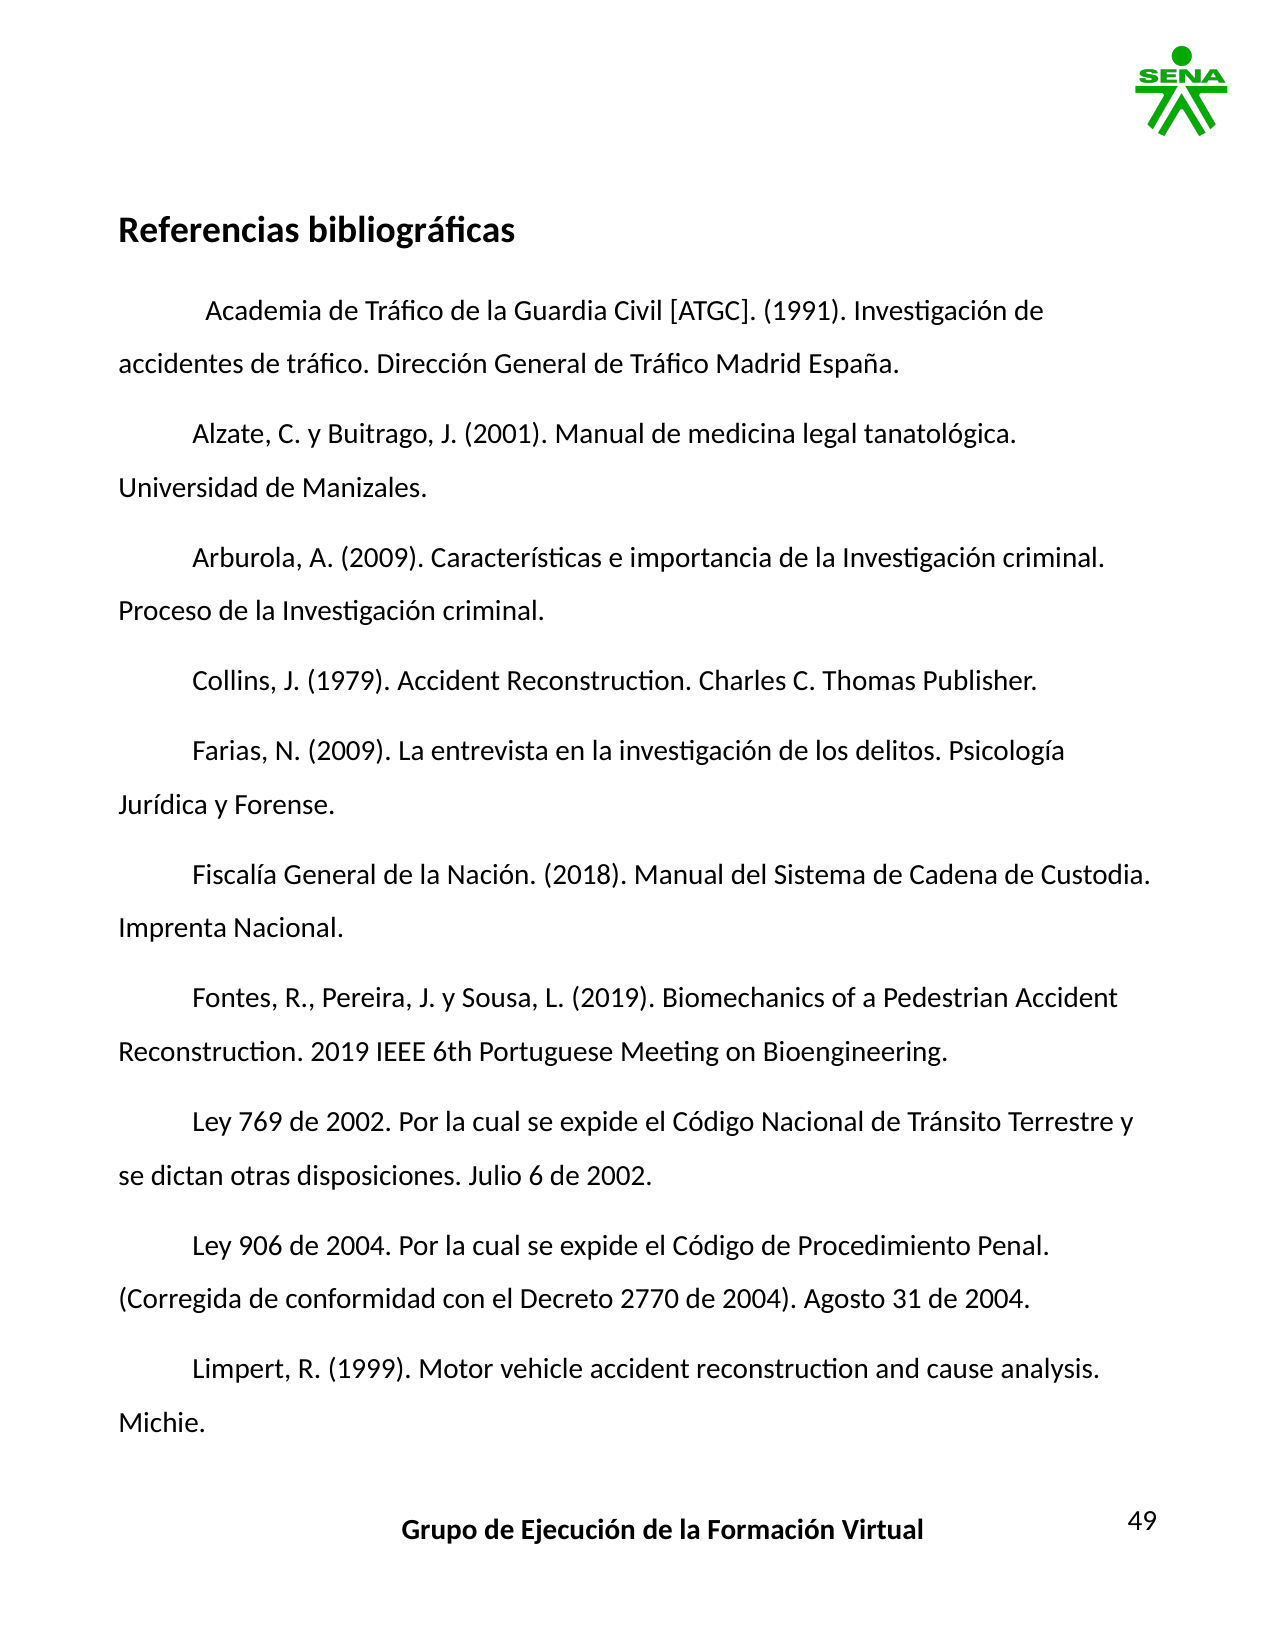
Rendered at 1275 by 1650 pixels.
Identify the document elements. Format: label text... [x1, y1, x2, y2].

text Fiscalía General de la Nación. (2018). Manual del Sistema de Cadena de Custodia. Imprenta Nacional. [118, 856, 1157, 945]
text Arburola, A. (2009). Características e importancia de la Investigación criminal. Proceso de la Investigación criminal. [118, 539, 1157, 628]
text Referencias bibliográficas [118, 206, 1157, 252]
text Ley 769 de 2002. Por la cual se expide el Código Nacional de Tránsito Terrestre y se dictan otras disposiciones. Julio 6 de 2002. [118, 1103, 1157, 1192]
text Ley 906 de 2004. Por la cual se expide el Código de Procedimiento Penal. (Corregida de conformidad con el Decreto 2770 de 2004). Agosto 31 de 2004. [118, 1227, 1157, 1316]
text Farias, N. (2009). La entrevista en la investigación de los delitos. Psicología Jurídica y Forense. [118, 732, 1157, 822]
text Academia de Tráfico de la Guardia Civil [ATGC]. (1991). Investigación de accidentes de tráfico. Dirección General de Tráfico Madrid España. [118, 292, 1157, 381]
picture [1135, 46, 1228, 136]
text Collins, J. (1979). Accident Reconstruction. Charles C. Thomas Publisher. [118, 662, 1157, 698]
text Fontes, R., Pereira, J. y Sousa, L. (2019). Biomechanics of a Pedestrian Accident Reconstruction. 2019 IEEE 6th Portuguese Meeting on Bioengineering. [118, 979, 1157, 1069]
text Alzate, C. y Buitrago, J. (2001). Manual de medicina legal tanatológica. Universidad de Manizales. [118, 415, 1157, 504]
text Limpert, R. (1999). Motor vehicle accident reconstruction and cause analysis. Michie. [118, 1350, 1157, 1439]
